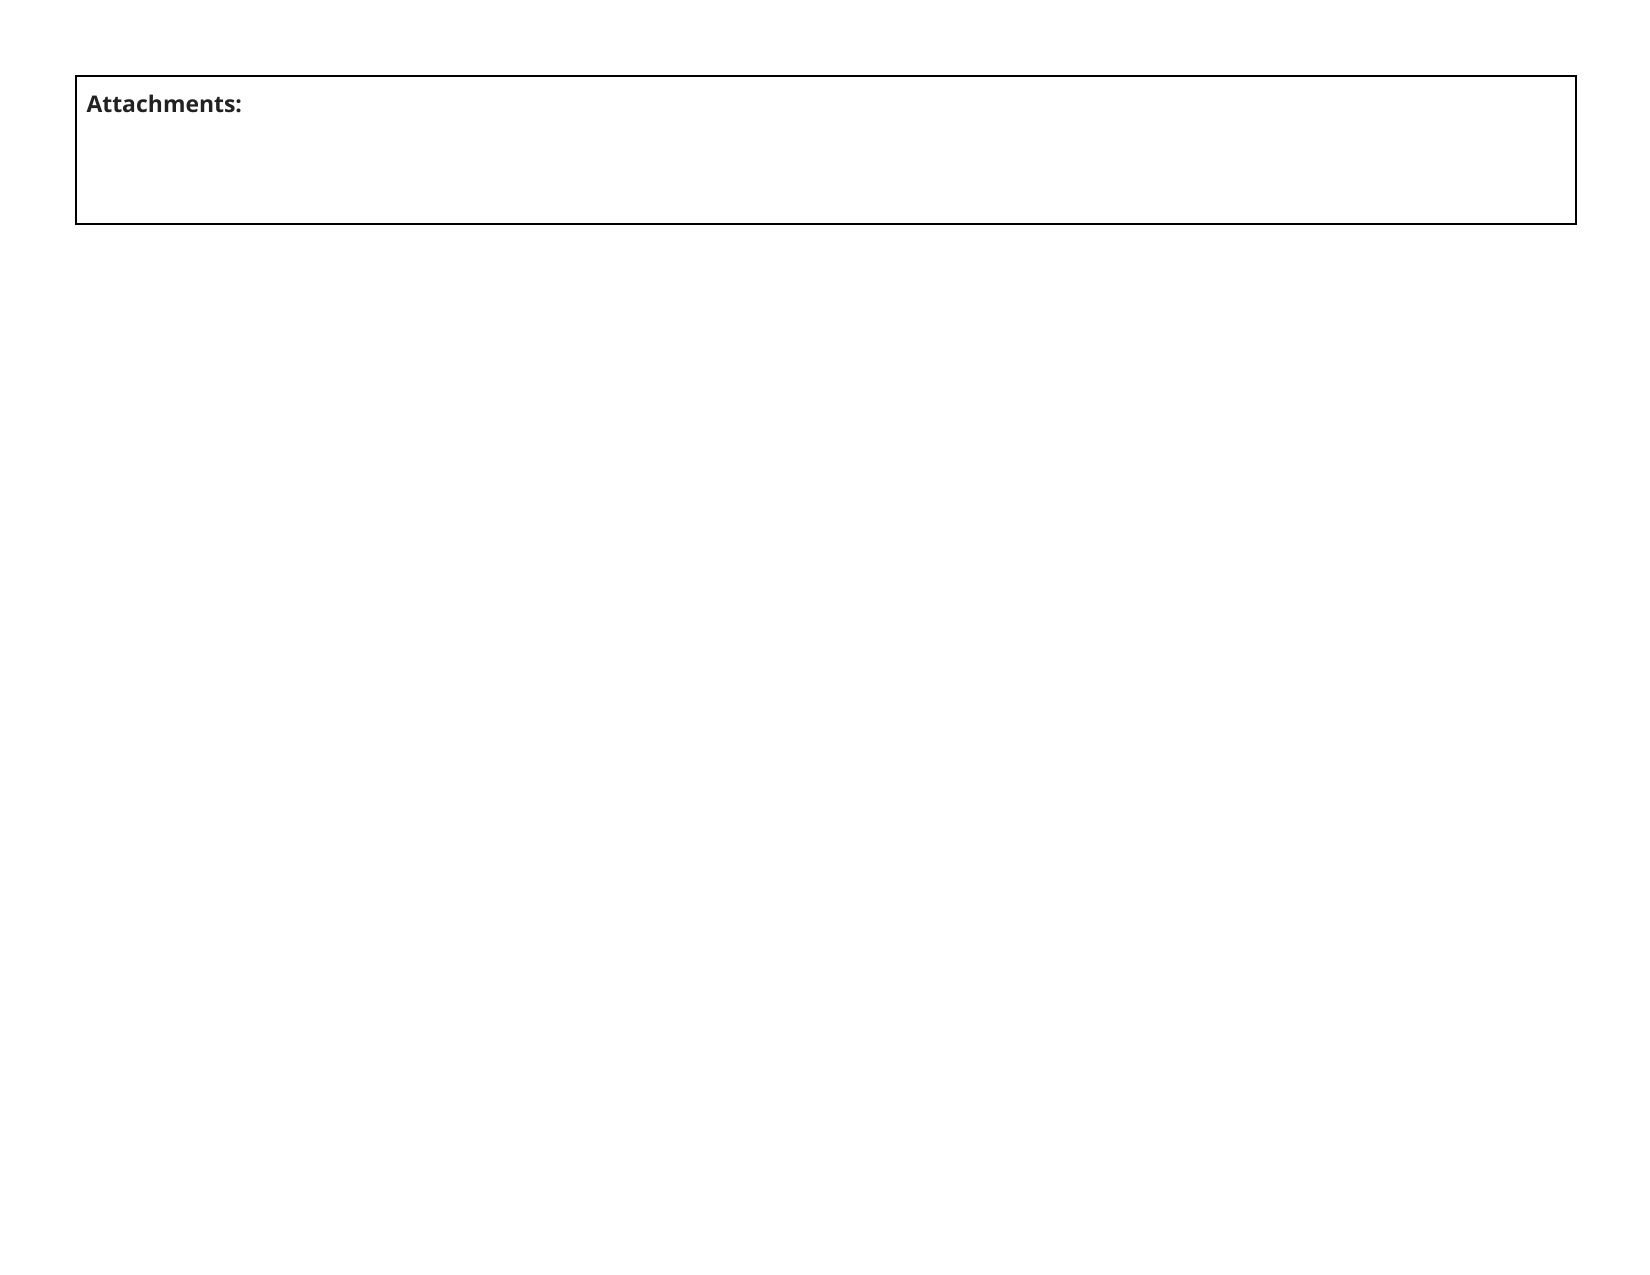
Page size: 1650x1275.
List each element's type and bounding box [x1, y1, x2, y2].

table_cell [77, 77, 1575, 223]
